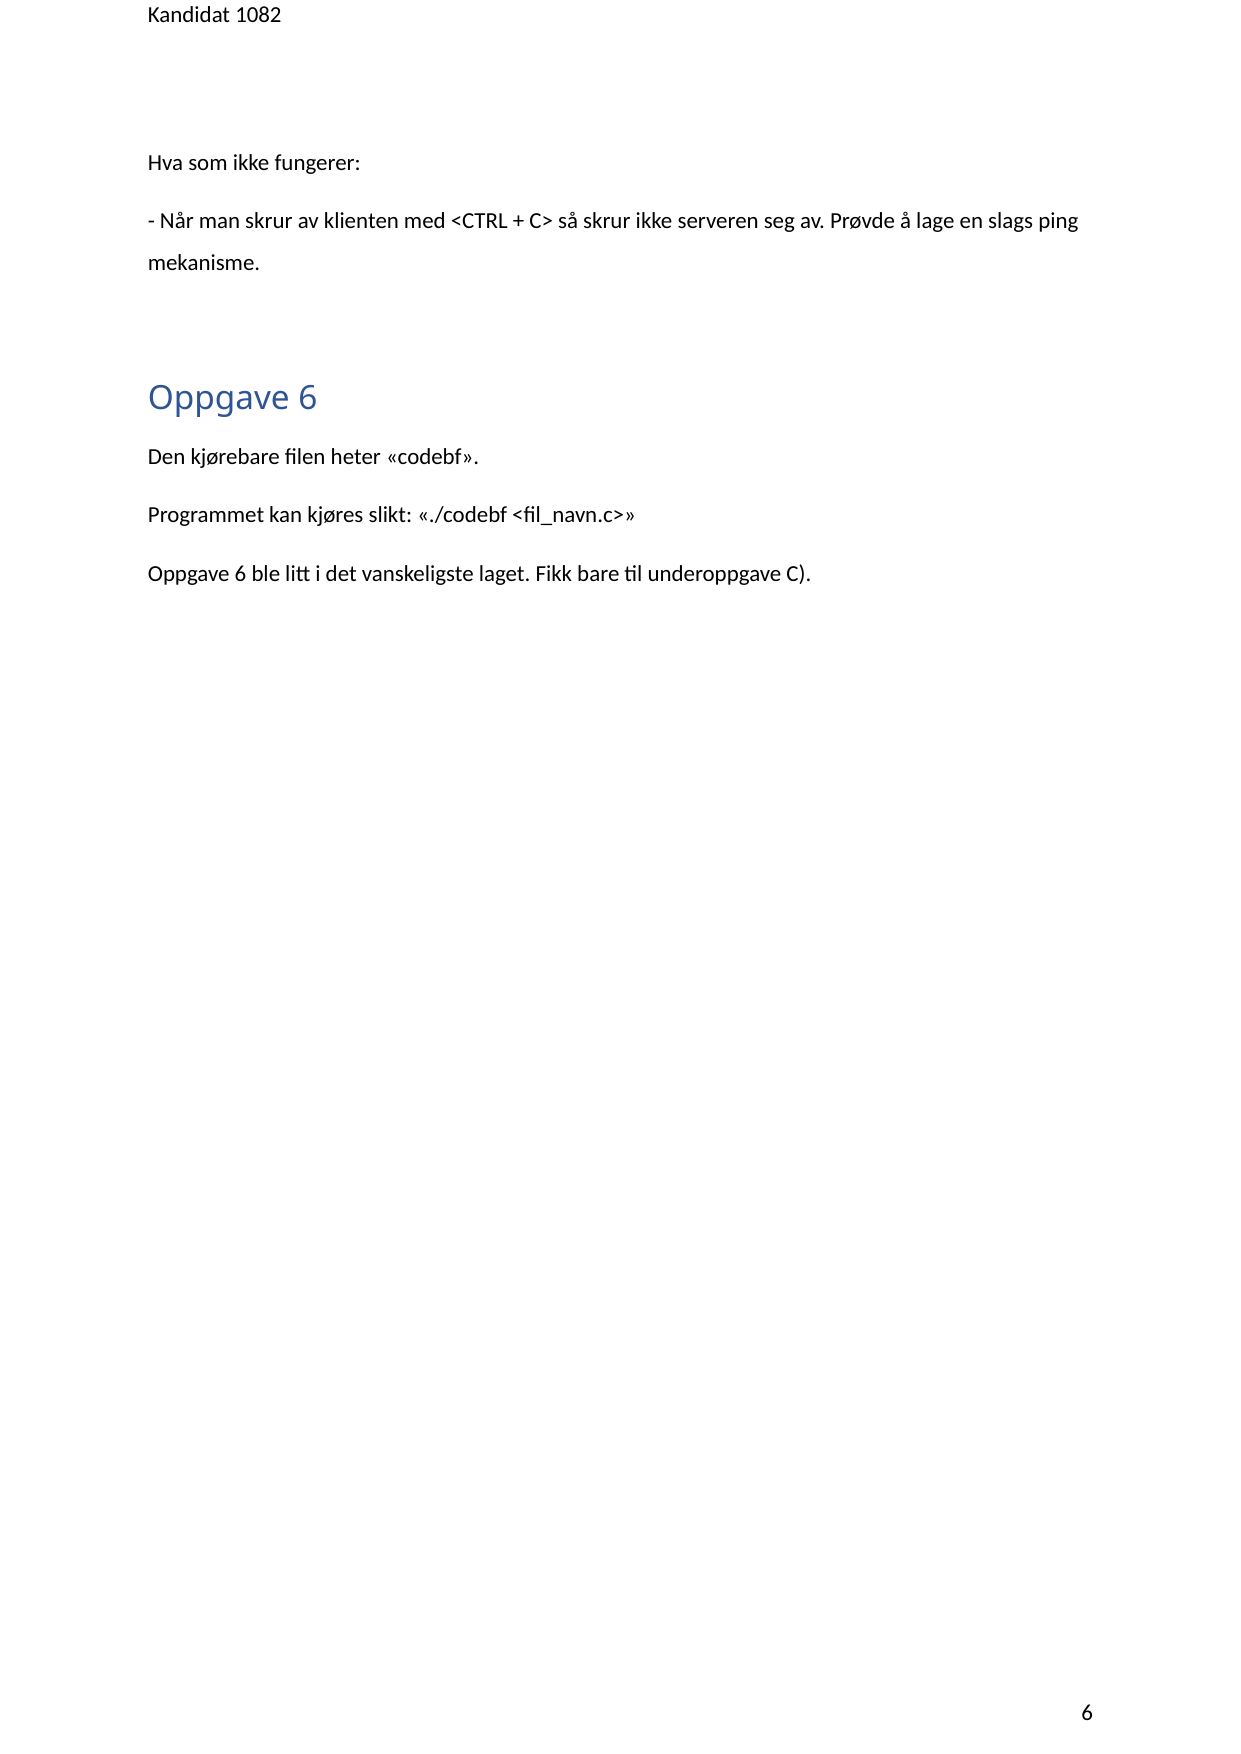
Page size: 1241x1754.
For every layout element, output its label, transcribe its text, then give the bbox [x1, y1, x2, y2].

text Den kjørebare filen heter «codebf». [148, 442, 1093, 470]
text Oppgave 6 ble litt i det vanskeligste laget. Fikk bare til underoppgave C). [148, 559, 1093, 587]
text Hva som ikke fungerer: [148, 148, 1093, 176]
text - Når man skrur av klienten med <CTRL + C> så skrur ikke serveren seg av. Prøvde å lage en slags ping mekanisme. [148, 206, 1093, 276]
text Programmet kan kjøres slikt: «./codebf <fil_navn.c>» [148, 501, 1093, 529]
subtitle Oppgave 6 [148, 374, 1093, 419]
